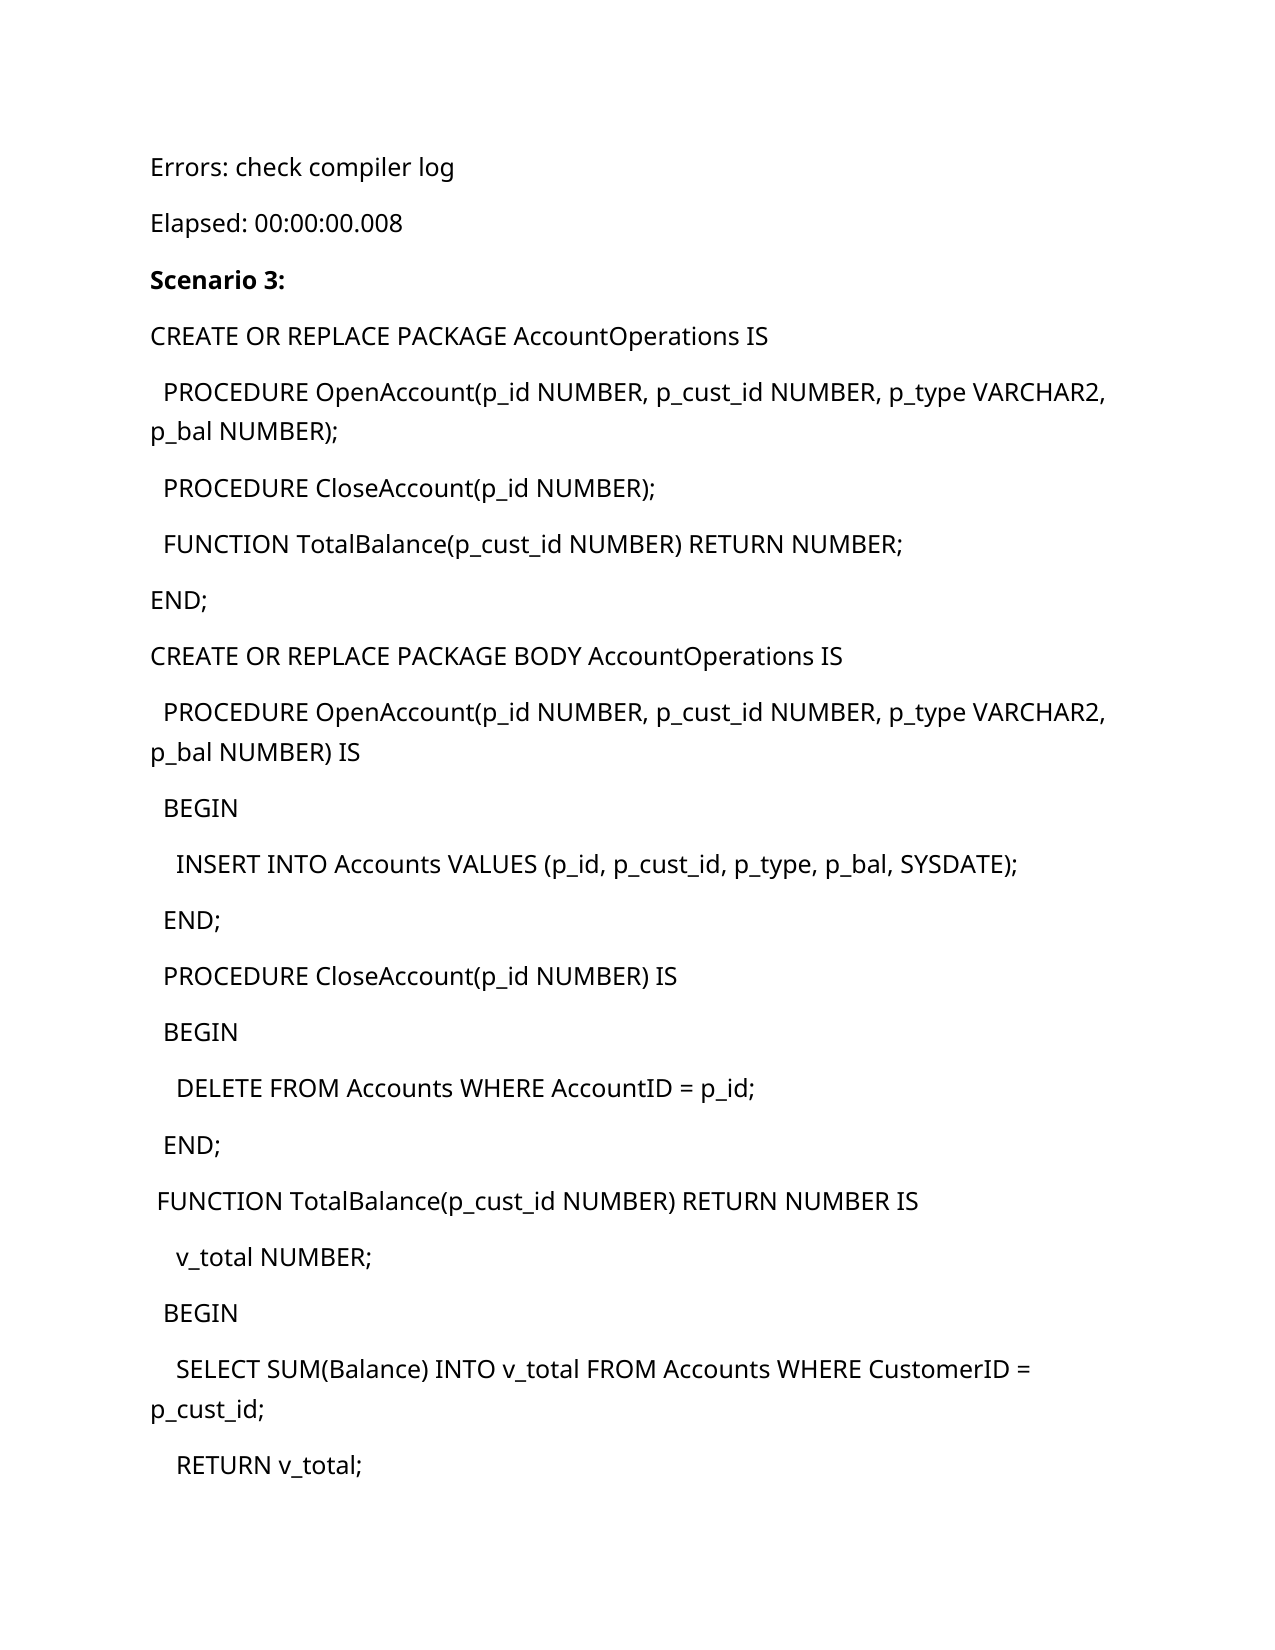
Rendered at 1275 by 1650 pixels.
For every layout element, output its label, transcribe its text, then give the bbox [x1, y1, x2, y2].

text Errors: check compiler log [150, 150, 1125, 184]
text PROCEDURE CloseAccount(p_id NUMBER) IS [150, 959, 1125, 993]
text FUNCTION TotalBalance(p_cust_id NUMBER) RETURN NUMBER; [150, 526, 1125, 560]
text END; [150, 582, 1125, 617]
text v_total NUMBER; [150, 1239, 1125, 1274]
text PROCEDURE OpenAccount(p_id NUMBER, p_cust_id NUMBER, p_type VARCHAR2, p_bal NUMBER) IS [150, 695, 1125, 768]
text INSERT INTO Accounts VALUES (p_id, p_cust_id, p_type, p_bal, SYSDATE); [150, 847, 1125, 881]
text END; [150, 1127, 1125, 1161]
text SELECT SUM(Balance) INTO v_total FROM Accounts WHERE CustomerID = p_cust_id; [150, 1352, 1125, 1425]
text Scenario 3: [150, 262, 1125, 296]
text DELETE FROM Accounts WHERE AccountID = p_id; [150, 1071, 1125, 1105]
text BEGIN [150, 1015, 1125, 1049]
text FUNCTION TotalBalance(p_cust_id NUMBER) RETURN NUMBER IS [150, 1183, 1125, 1217]
text BEGIN [150, 1296, 1125, 1330]
text Elapsed: 00:00:00.008 [150, 206, 1125, 240]
text PROCEDURE CloseAccount(p_id NUMBER); [150, 470, 1125, 504]
text PROCEDURE OpenAccount(p_id NUMBER, p_cust_id NUMBER, p_type VARCHAR2, p_bal NUMBER); [150, 374, 1125, 448]
text BEGIN [150, 790, 1125, 824]
text CREATE OR REPLACE PACKAGE BODY AccountOperations IS [150, 639, 1125, 673]
text RETURN v_total; [150, 1447, 1125, 1482]
text CREATE OR REPLACE PACKAGE AccountOperations IS [150, 318, 1125, 352]
text END; [150, 903, 1125, 937]
